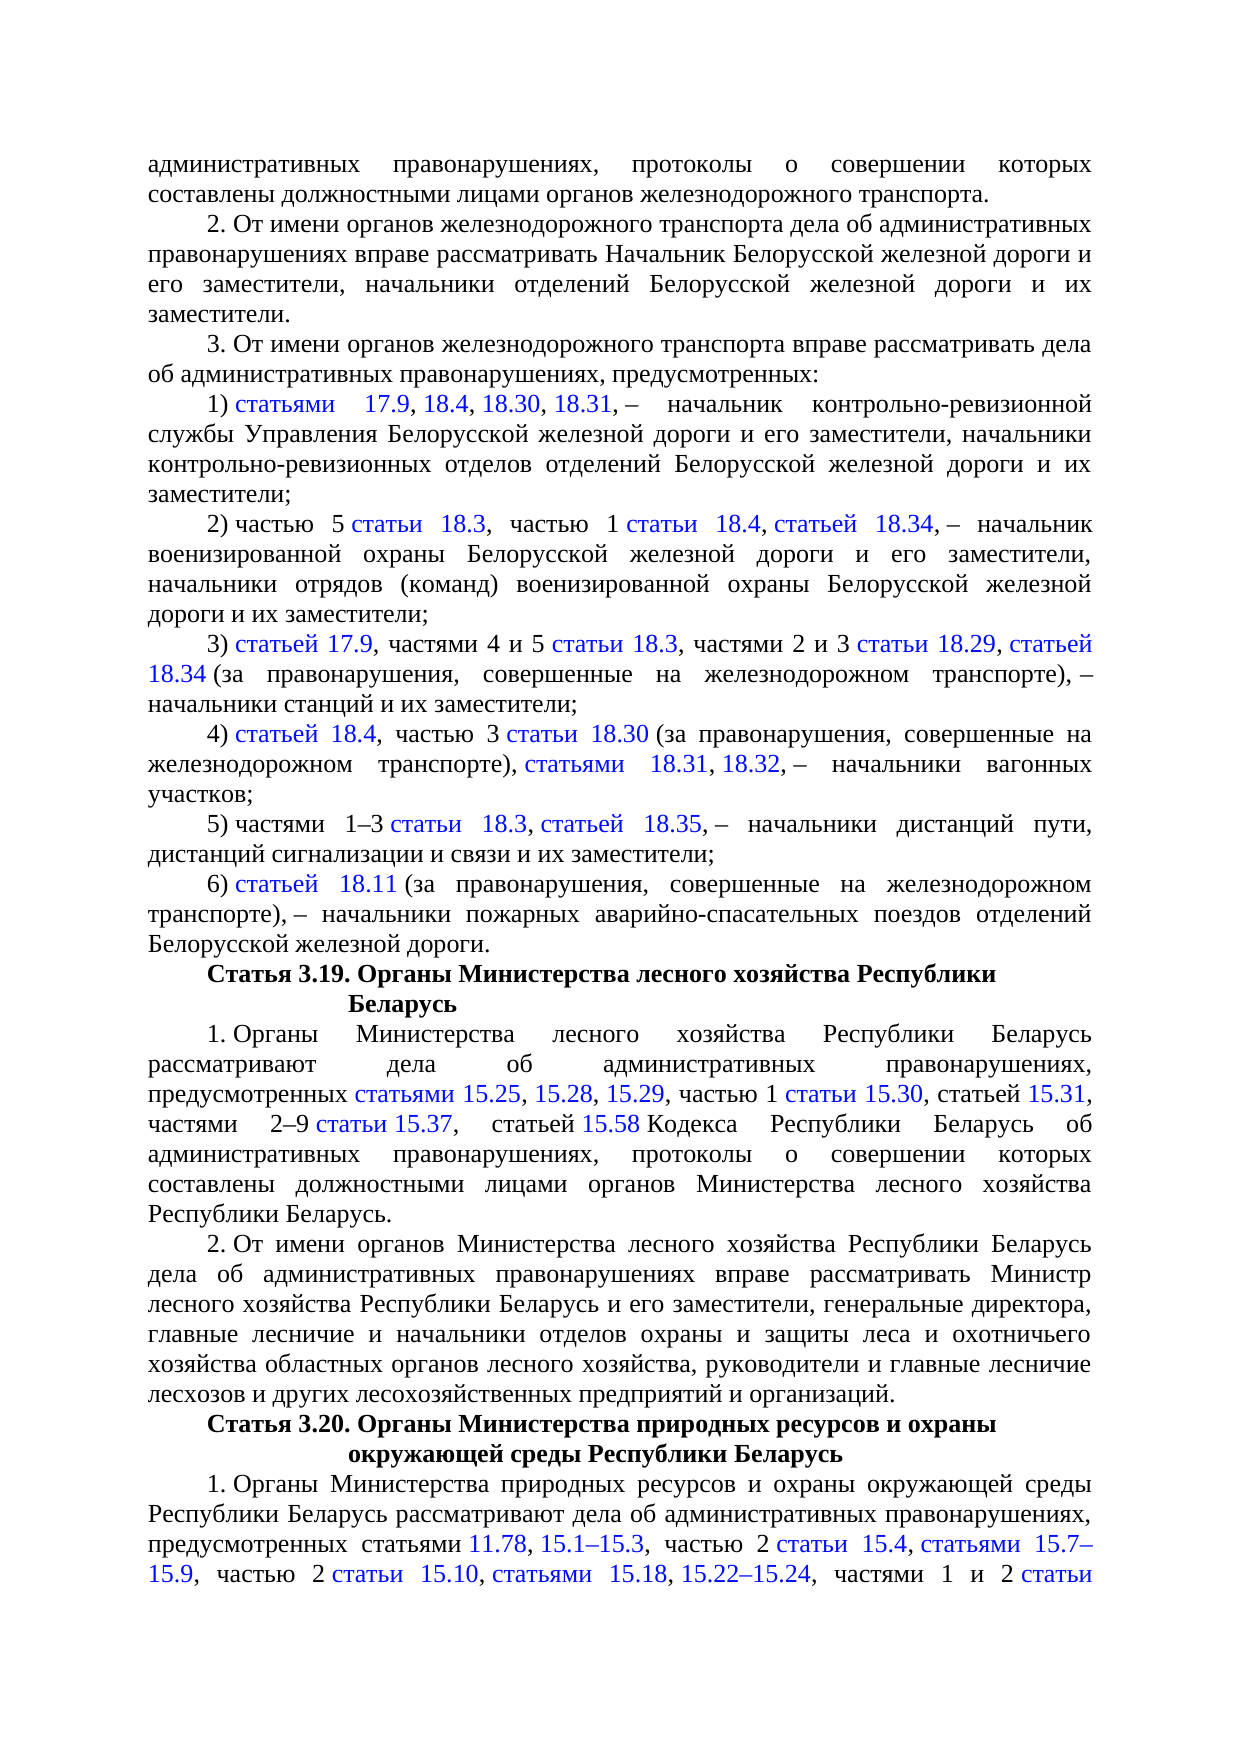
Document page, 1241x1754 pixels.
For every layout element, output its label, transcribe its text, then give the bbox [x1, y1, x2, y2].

text 2) частью 5 статьи 18.3, частью 1 статьи 18.4, статьей 18.34, – начальник военизированной охраны Белорусской железной дороги и его заместители, начальники отрядов (команд) военизированной охраны Белорусской железной дороги и их заместители; [148, 508, 1093, 628]
text Статья 3.19. Органы Министерства лесного хозяйства Республики Беларусь [207, 958, 1093, 1018]
text 1. Органы Министерства лесного хозяйства Республики Беларусь рассматривают дела об административных правонарушениях, предусмотренных статьями 15.25, 15.28, 15.29, частью 1 статьи 15.30, статьей 15.31, частями 2–9 статьи 15.37, статьей 15.58 Кодекса Республики Беларусь об административных правонарушениях, протоколы о совершении которых составлены должностными лицами органов Министерства лесного хозяйства Республики Беларусь. [148, 1018, 1093, 1228]
text 4) статьей 18.4, частью 3 статьи 18.30 (за правонарушения, совершенные на железнодорожном транспорте), статьями 18.31, 18.32, – начальники вагонных участков; [148, 718, 1093, 808]
text 6) статьей 18.11 (за правонарушения, совершенные на железнодорожном транспорте), – начальники пожарных аварийно-спасательных поездов отделений Белорусской железной дороги. [148, 868, 1093, 958]
text 1) статьями 17.9, 18.4, 18.30, 18.31, – начальник контрольно-ревизионной службы Управления Белорусской железной дороги и его заместители, начальники контрольно-ревизионных отделов отделений Белорусской железной дороги и их заместители; [148, 388, 1093, 508]
text 3. От имени органов железнодорожного транспорта вправе рассматривать дела об административных правонарушениях, предусмотренных: [148, 328, 1093, 388]
text 5) частями 1–3 статьи 18.3, статьей 18.35, – начальники дистанций пути, дистанций сигнализации и связи и их заместители; [148, 808, 1093, 868]
text 2. От имени органов железнодорожного транспорта дела об административных правонарушениях вправе рассматривать Начальник Белорусской железной дороги и его заместители, начальники отделений Белорусской железной дороги и их заместители. [148, 208, 1093, 328]
text 2. От имени органов Министерства лесного хозяйства Республики Беларусь дела об административных правонарушениях вправе рассматривать Министр лесного хозяйства Республики Беларусь и его заместители, генеральные директора, главные лесничие и начальники отделов охраны и защиты леса и охотничьего хозяйства областных органов лесного хозяйства, руководители и главные лесничие лесхозов и других лесохозяйственных предприятий и организаций. [148, 1228, 1093, 1408]
text 3) статьей 17.9, частями 4 и 5 статьи 18.3, частями 2 и 3 статьи 18.29, статьей 18.34 (за правонарушения, совершенные на железнодорожном транспорте), – начальники станций и их заместители; [148, 628, 1093, 718]
text Статья 3.20. Органы Министерства природных ресурсов и охраны окружающей среды Республики Беларусь [207, 1408, 1093, 1468]
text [148, 1468, 1093, 1588]
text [148, 148, 1093, 208]
